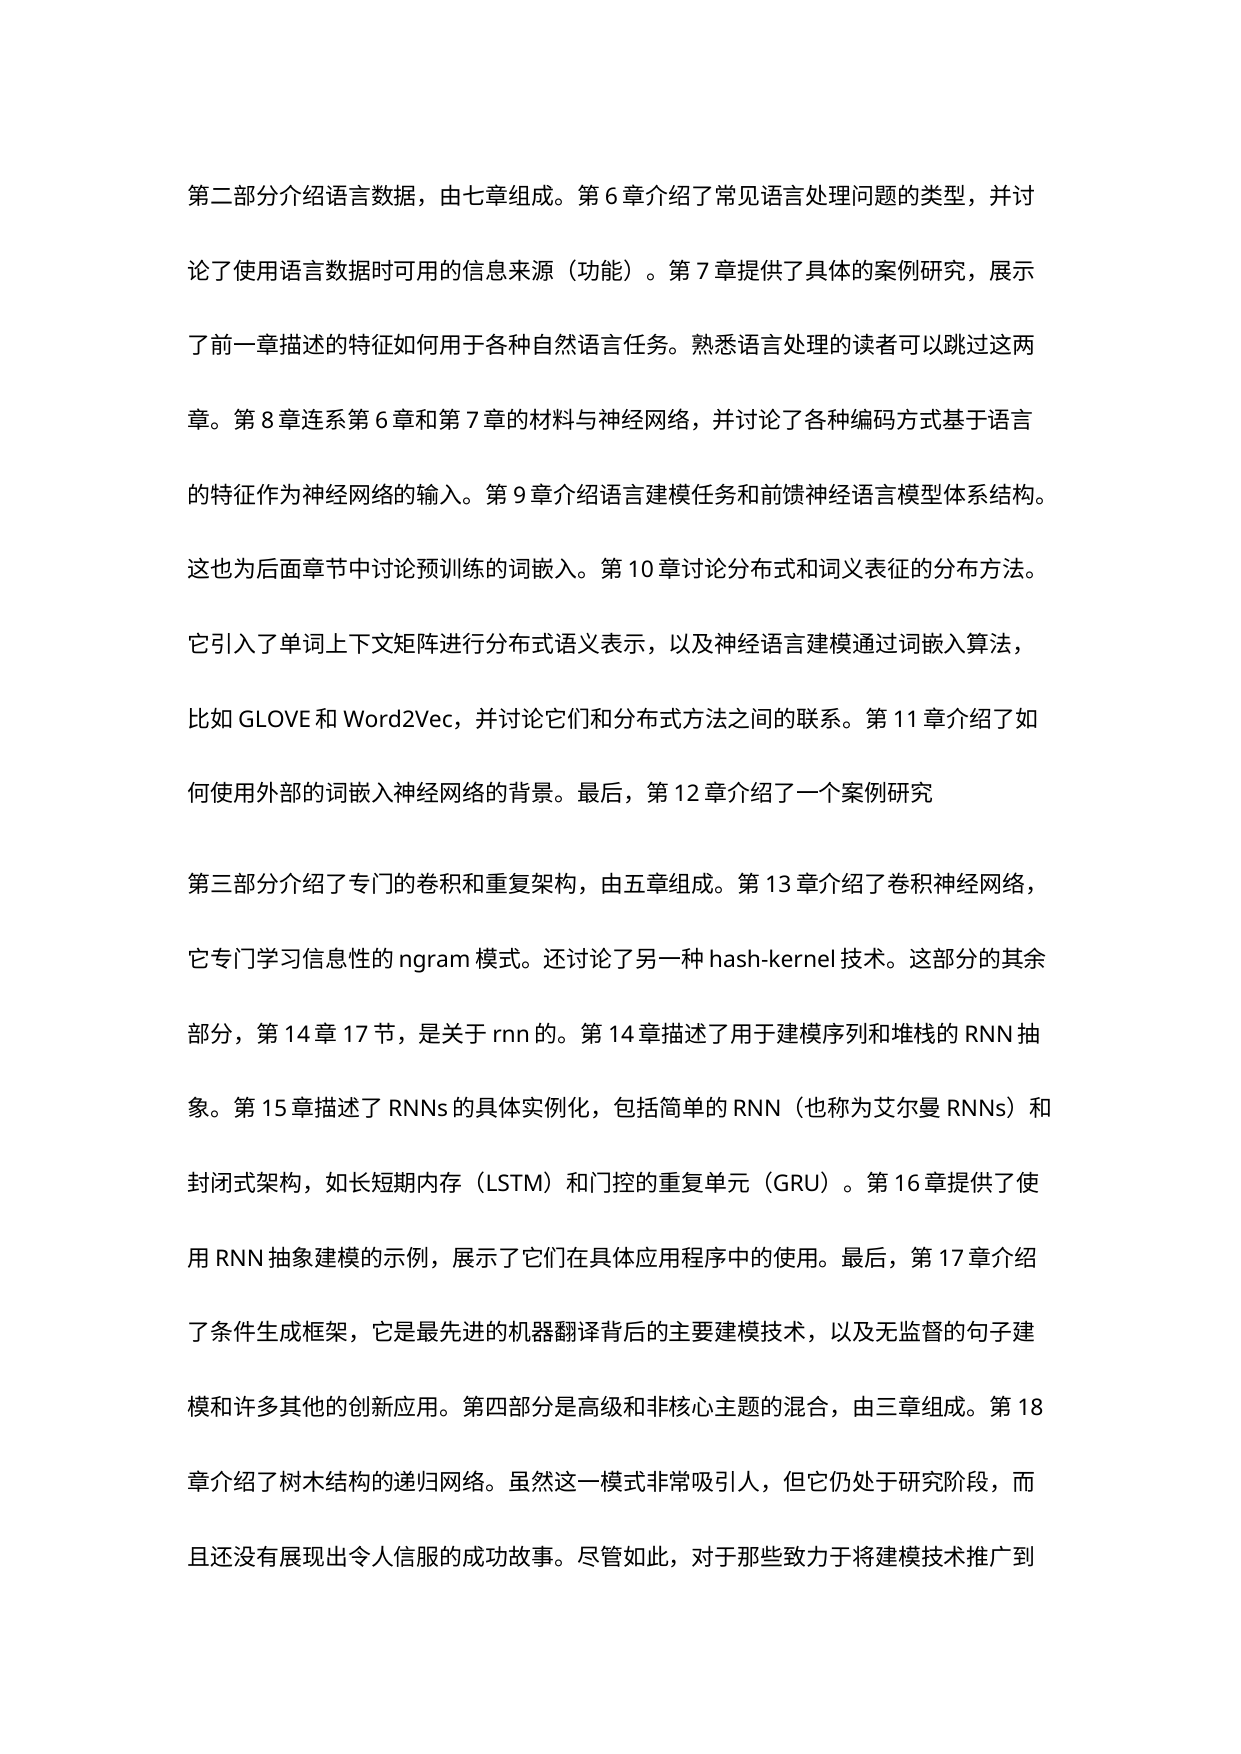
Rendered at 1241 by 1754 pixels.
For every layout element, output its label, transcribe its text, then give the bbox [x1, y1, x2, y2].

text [187, 850, 1053, 1587]
text 第二部分介绍语言数据，由七章组成。第6章介绍了常见语言处理问题的类型，并讨论了使用语言数据时可用的信息来源（功能）。第7章提供了具体的案例研究，展示了前一章描述的特征如何用于各种自然语言任务。熟悉语言处理的读者可以跳过这两章。第8章连系第6章和第7章的材料与神经网络，并讨论了各种编码方式基于语言的特征作为神经网络的输入。第9章介绍语言建模任务和前馈神经语言模型体系结构。这也为后面章节中讨论预训练的词嵌入。第10章讨论分布式和词义表征的分布方法。它引入了单词上下文矩阵进行分布式语义表示，以及神经语言建模通过词嵌入算法，比如GLOVE和Word2Vec，并讨论它们和分布式方法之间的联系。第11章介绍了如何使用外部的词嵌入神经网络的背景。最后，第12章介绍了一个案例研究 [187, 162, 1053, 824]
